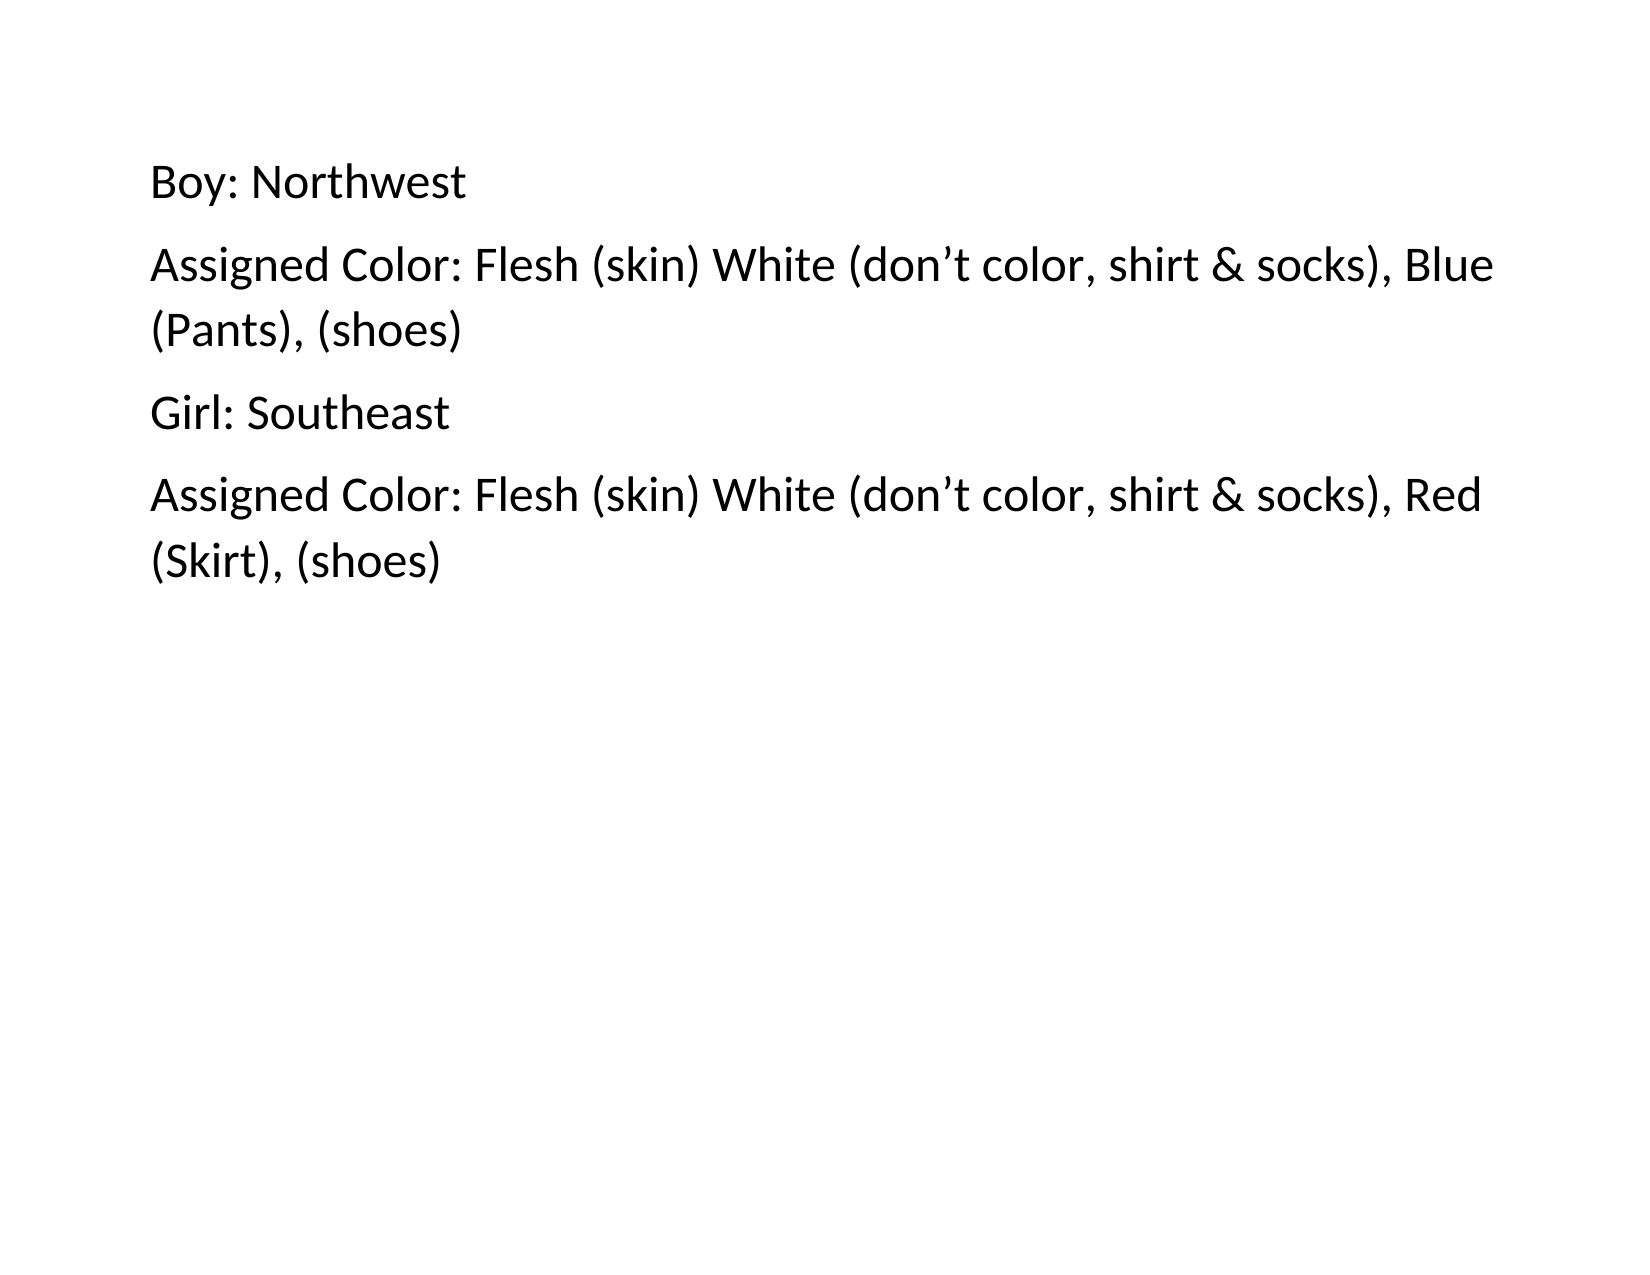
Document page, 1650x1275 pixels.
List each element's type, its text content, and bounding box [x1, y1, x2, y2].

text Assigned Color: Flesh (skin) White (don’t color, shirt & socks), Blue (Pants), (shoes) [150, 232, 1500, 359]
text Boy: Northwest [150, 150, 1500, 211]
text Girl: Southeast [150, 381, 1500, 442]
text Assigned Color: Flesh (skin) White (don’t color, shirt & socks), Red (Skirt), (shoes) [150, 463, 1500, 590]
